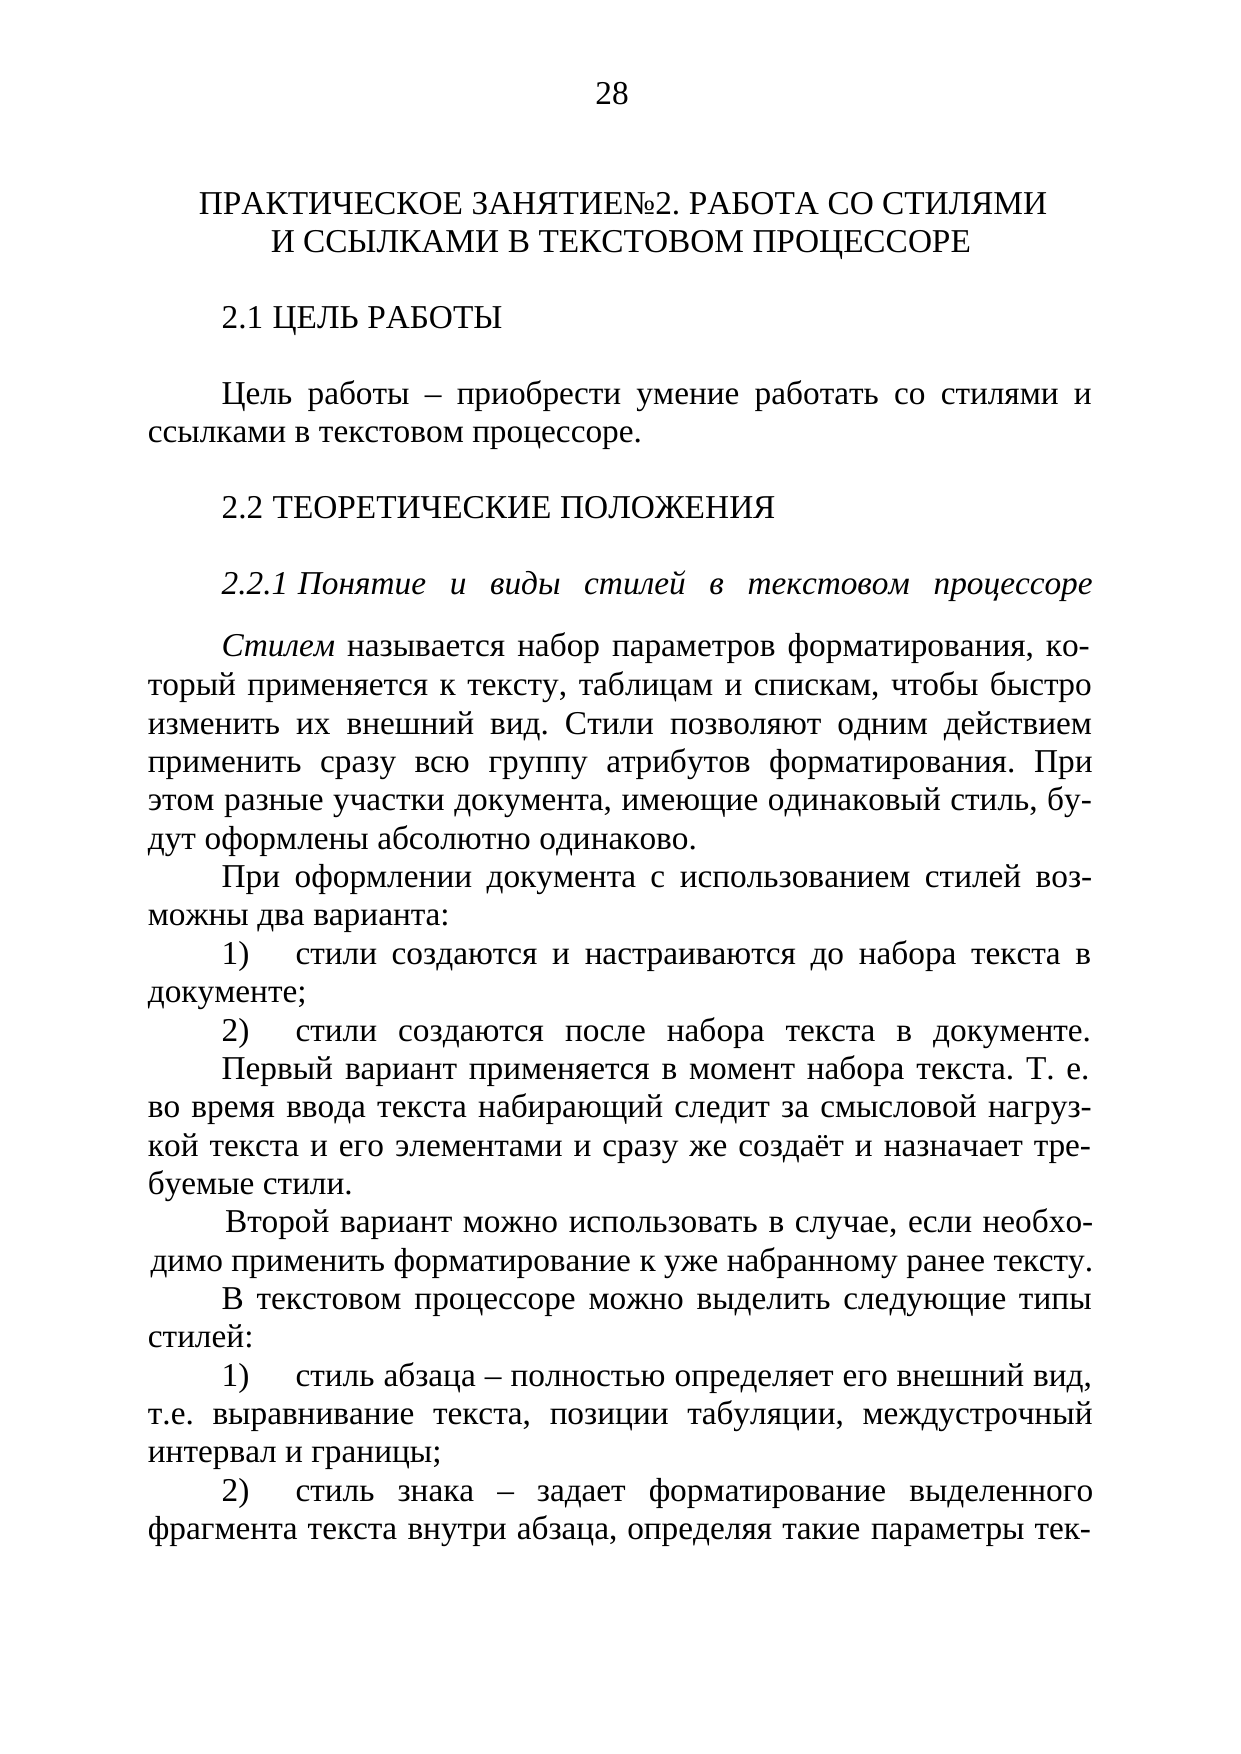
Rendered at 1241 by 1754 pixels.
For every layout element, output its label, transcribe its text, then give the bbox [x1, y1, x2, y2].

text Цель работы – приобрести умение работать со стилями и ссылками в текстовом процессоре. [148, 373, 1093, 450]
list Понятие и виды стилей в текстовом процессоре Стилем называется набор параметров форматирования, ко- [221, 539, 1093, 664]
text торый применяется к тексту, таблицам и спискам, чтобы быстро изменить их внешний вид. Стили позволяют одним действием применить сразу всю группу атрибутов форматирования. При этом разные участки документа, имеющие одинаковый стиль, бу- дут оформлены абсолютно одинаково. [148, 664, 1093, 856]
list стиль абзаца – полностью определяет его внешний вид, т.е. выравнивание текста, позиции табуляции, междустрочный интервал и границы; [148, 1355, 1092, 1470]
text В текстовом процессоре можно выделить следующие типы стилей: [148, 1278, 1092, 1355]
text ПРАКТИЧЕСКОЕ ЗАНЯТИЕ№2. РАБОТА СО СТИЛЯМИ И ССЫЛКАМИ В ТЕКСТОВОМ ПРОЦЕССОРЕ [199, 183, 1059, 260]
list ЦЕЛЬ РАБОТЫ [221, 297, 1123, 336]
list ТЕОРЕТИЧЕСКИЕ ПОЛОЖЕНИЯ [221, 487, 1123, 525]
list стили создаются после набора текста в документе. Первый вариант применяется в момент набора текста. Т. е. [221, 1010, 1092, 1087]
text во время ввода текста набирающий следит за смысловой нагруз- кой текста и его элементами и сразу же создаёт и назначает тре- буемые стили. [148, 1087, 1093, 1202]
list стиль знака – задает форматирование выделенного фрагмента текста внутри абзаца, определяя такие параметры тек- [148, 1470, 1093, 1547]
list стили создаются и настраиваются до набора текста в документе; [148, 933, 1092, 1010]
text Второй вариант можно использовать в случае, если необхо- димо применить форматирование к уже набранному ранее тексту. [148, 1202, 1093, 1278]
text При оформлении документа с использованием стилей воз- можны два варианта: [148, 856, 1093, 933]
